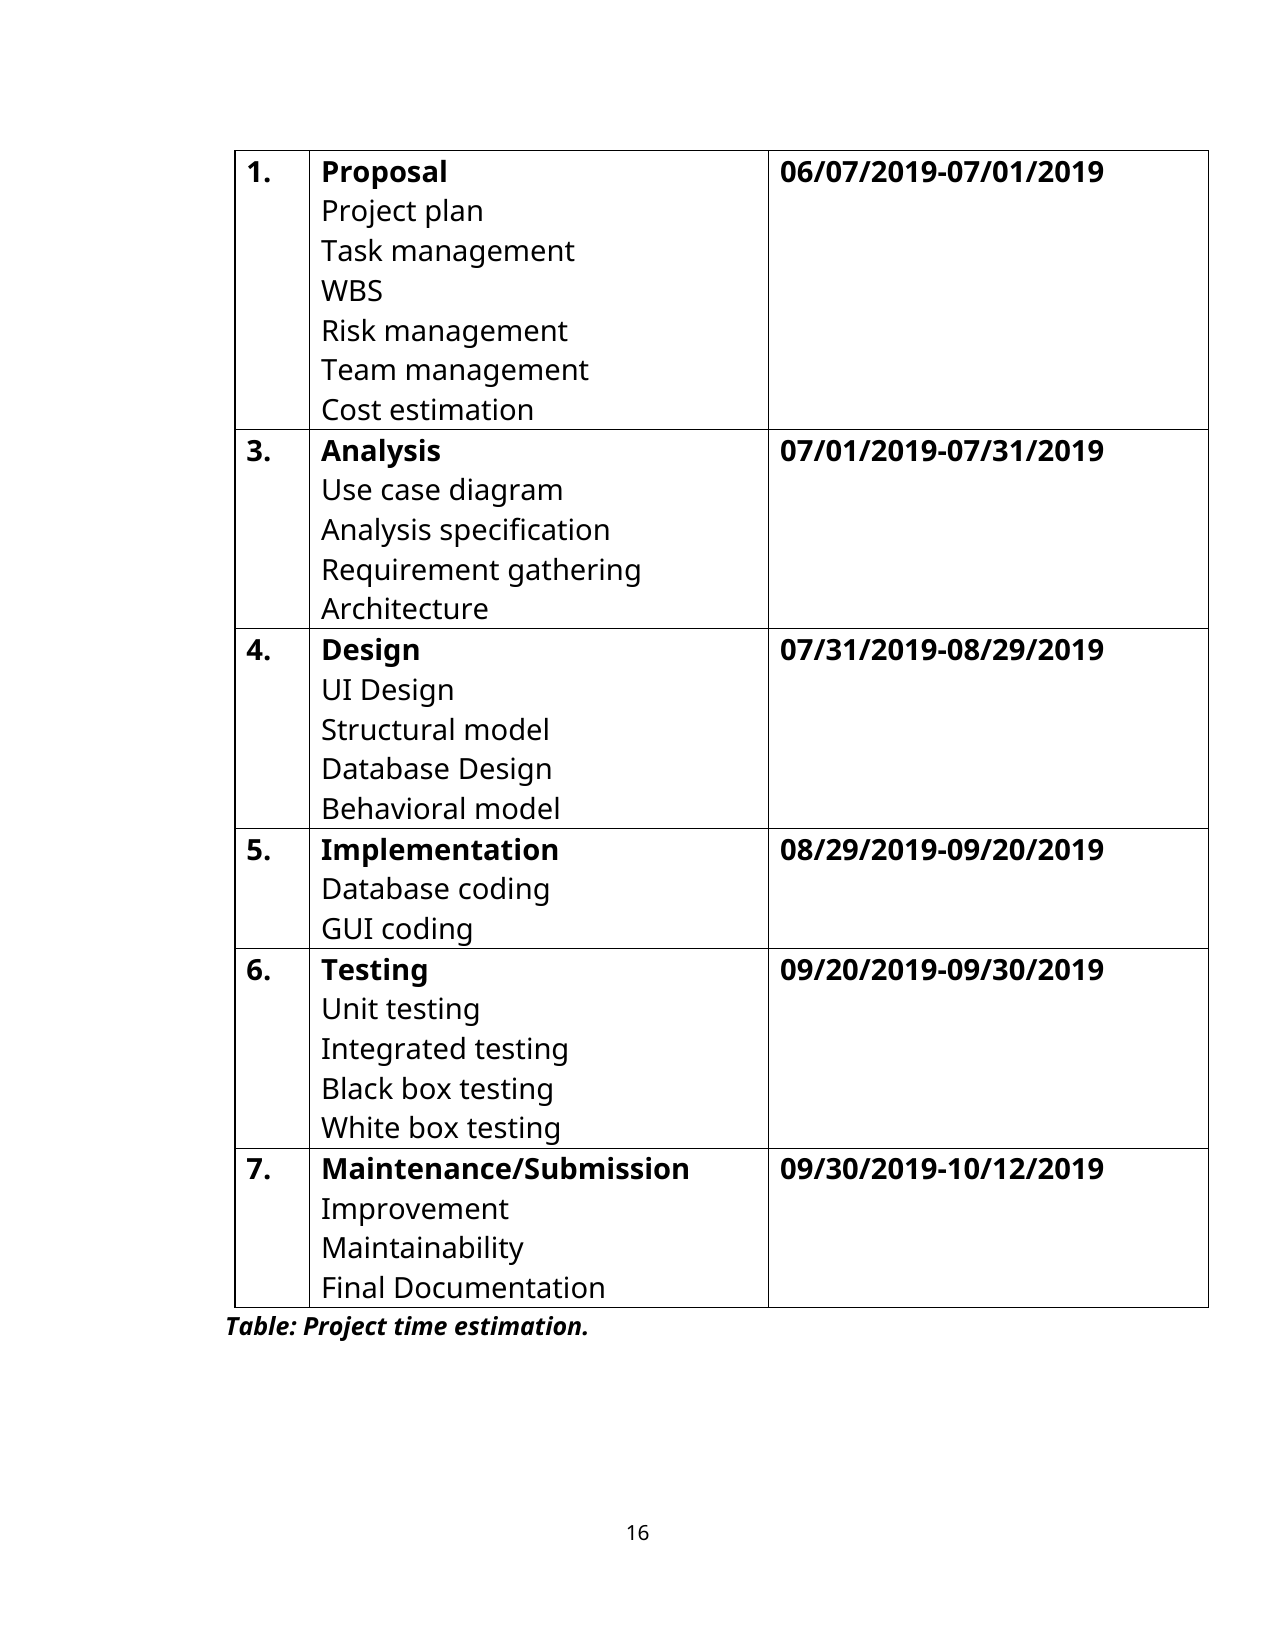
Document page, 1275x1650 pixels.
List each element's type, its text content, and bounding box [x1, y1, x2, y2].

table_cell Implementation Database coding GUI coding [310, 829, 768, 948]
table_cell Design UI Design Structural model Database Design Behavioral model [310, 629, 768, 828]
table_cell Analysis Use case diagram Analysis specification Requirement gathering Architecture [310, 430, 768, 628]
table_cell 08/29/2019-09/20/2019 [769, 829, 1208, 948]
table_cell 4. [236, 629, 309, 828]
table_cell Maintenance/Submission Improvement Maintainability Final Documentation [310, 1149, 768, 1307]
table_cell 09/20/2019-09/30/2019 [769, 949, 1208, 1147]
table_cell Proposal Project plan Task management WBS Risk management Team management Cost estimation [310, 151, 768, 429]
table_cell 07/01/2019-07/31/2019 [769, 430, 1208, 628]
table_cell 1. [236, 151, 309, 429]
table_cell Testing Unit testing Integrated testing Black box testing White box testing [310, 949, 768, 1147]
table_cell 5. [236, 829, 309, 948]
table_cell 09/30/2019-10/12/2019 [769, 1149, 1208, 1307]
table_cell 3. [236, 430, 309, 628]
text Table: Project time estimation. [150, 1308, 1125, 1342]
table_cell 7. [236, 1149, 309, 1307]
table_cell 07/31/2019-08/29/2019 [769, 629, 1208, 828]
table_cell 6. [236, 949, 309, 1147]
table_cell 06/07/2019-07/01/2019 [769, 151, 1208, 429]
